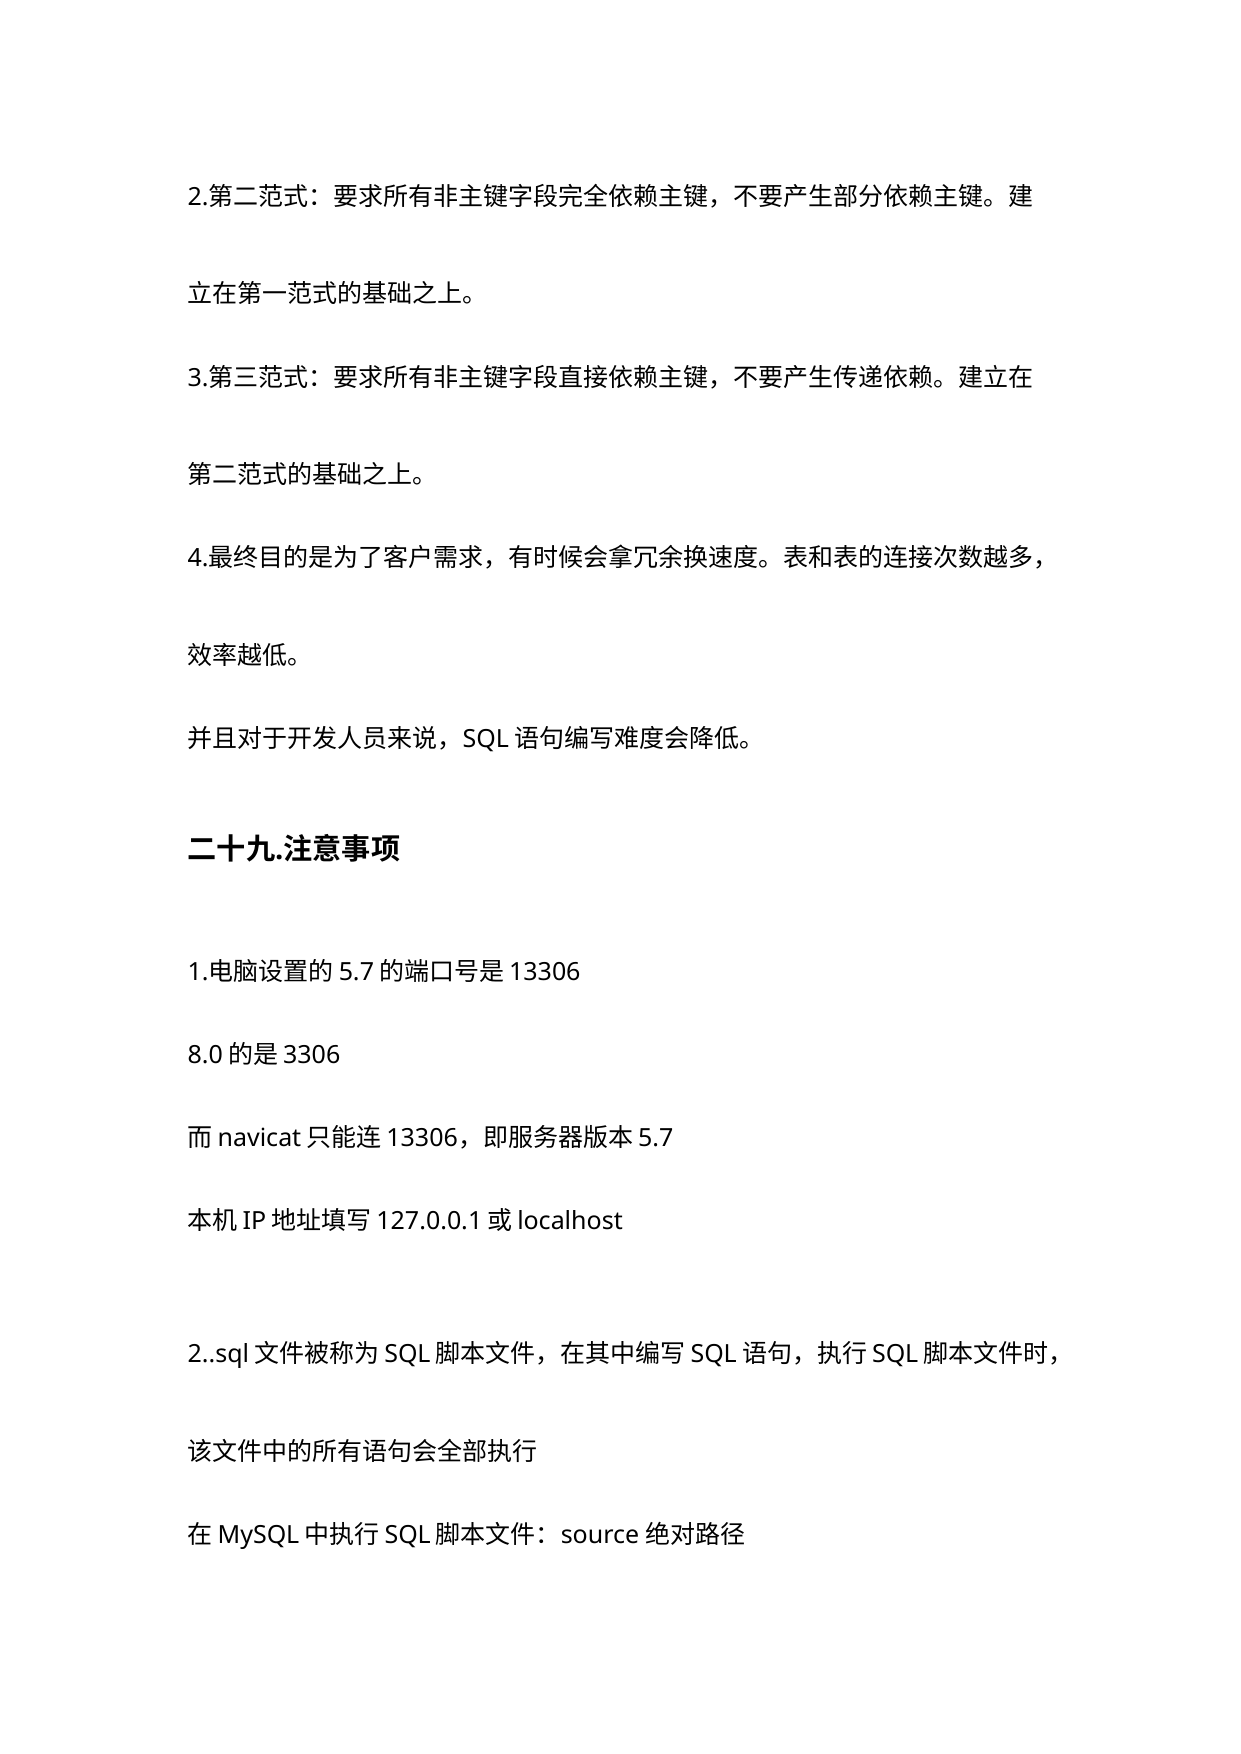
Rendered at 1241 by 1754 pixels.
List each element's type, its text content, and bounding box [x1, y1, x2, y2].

text 而navicat只能连13306，即服务器版本5.7 [187, 1103, 1053, 1168]
text 2.第二范式：要求所有非主键字段完全依赖主键，不要产生部分依赖主键。建立在第一范式的基础之上。 [187, 162, 1053, 324]
text 2..sql文件被称为SQL脚本文件，在其中编写SQL语句，执行SQL脚本文件时，该文件中的所有语句会全部执行 [187, 1319, 1053, 1482]
text 并且对于开发人员来说，SQL语句编写难度会降低。 [187, 704, 1053, 769]
text 1.电脑设置的5.7的端口号是13306 [187, 937, 1053, 1002]
text 3.第三范式：要求所有非主键字段直接依赖主键，不要产生传递依赖。建立在第二范式的基础之上。 [187, 343, 1053, 505]
text 8.0的是3306 [187, 1020, 1053, 1085]
text 4.最终目的是为了客户需求，有时候会拿冗余换速度。表和表的连接次数越多，效率越低。 [187, 523, 1053, 686]
text 在MySQL中执行SQL脚本文件：source 绝对路径 [187, 1500, 1053, 1565]
text 本机IP地址填写127.0.0.1或localhost [187, 1186, 1053, 1251]
subtitle 二十九.注意事项 [187, 814, 1053, 879]
